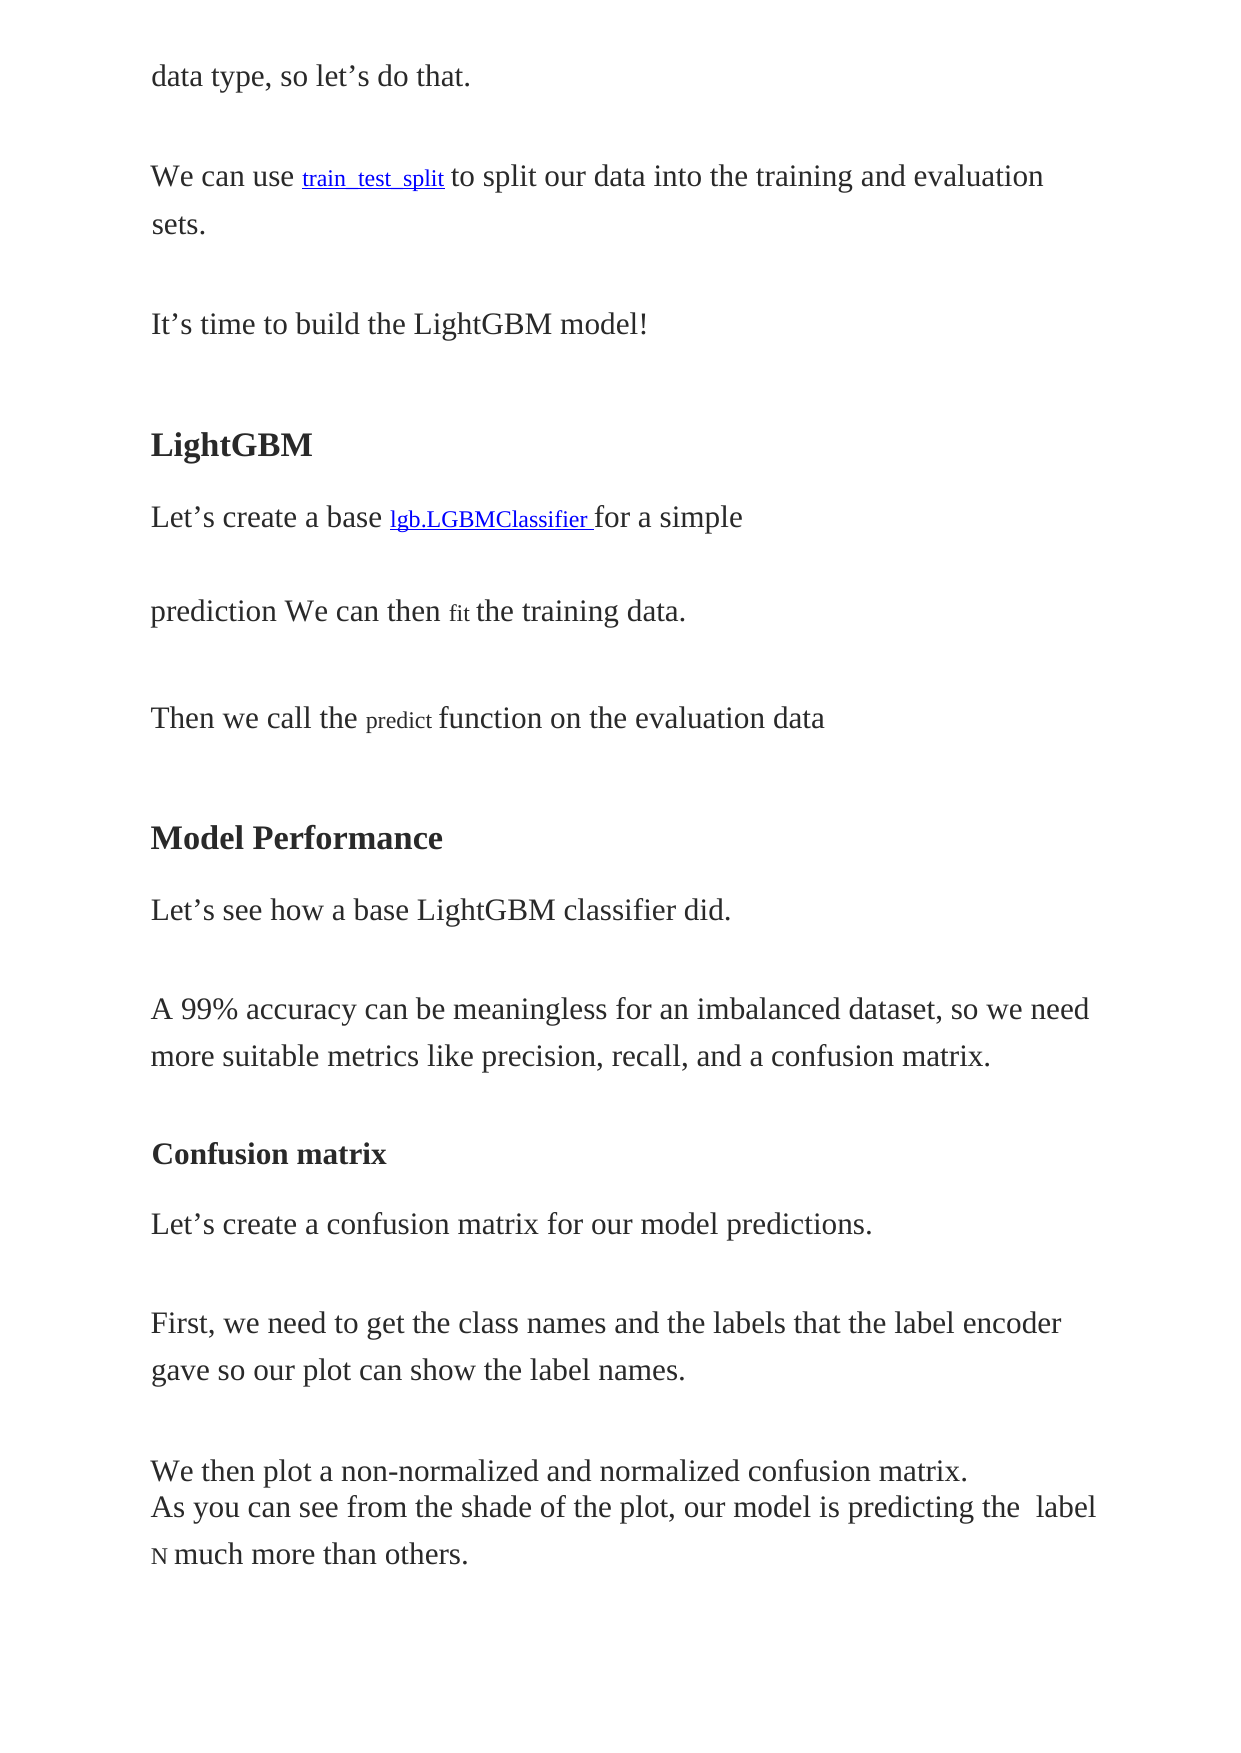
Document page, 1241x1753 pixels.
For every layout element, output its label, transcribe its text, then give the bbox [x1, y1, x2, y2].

text Let’s create a confusion matrix for our model predictions. [151, 1205, 1099, 1241]
text Confusion matrix [151, 1135, 1099, 1171]
text First, we need to get the class names and the labels that the label encoder gave so our plot can show the label names. [150, 1304, 1098, 1387]
text We then plot a non-normalized and normalized confusion matrix. [150, 1452, 1099, 1488]
text As you can see from the shade of the plot, our model is predicting the label N much more than others. [150, 1488, 1099, 1571]
text Let’s see how a base LightGBM classifier did. [151, 891, 1099, 927]
text LightGBM [151, 424, 1099, 463]
text Model Performance [150, 817, 1099, 856]
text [150, 57, 1098, 93]
text It’s time to build the LightGBM model! [151, 305, 1099, 341]
text A 99% accuracy can be meaningless for an imbalanced dataset, so we need more suitable metrics like precision, recall, and a confusion matrix. [150, 990, 1098, 1073]
text Let’s create a base lgb.LGBMClassifier for a simple prediction We can then fit the training data. [150, 498, 873, 628]
text We can use train_test_split to split our data into the training and evaluation sets. [150, 157, 1098, 241]
text Then we call the predict function on the evaluation data [150, 699, 1099, 735]
